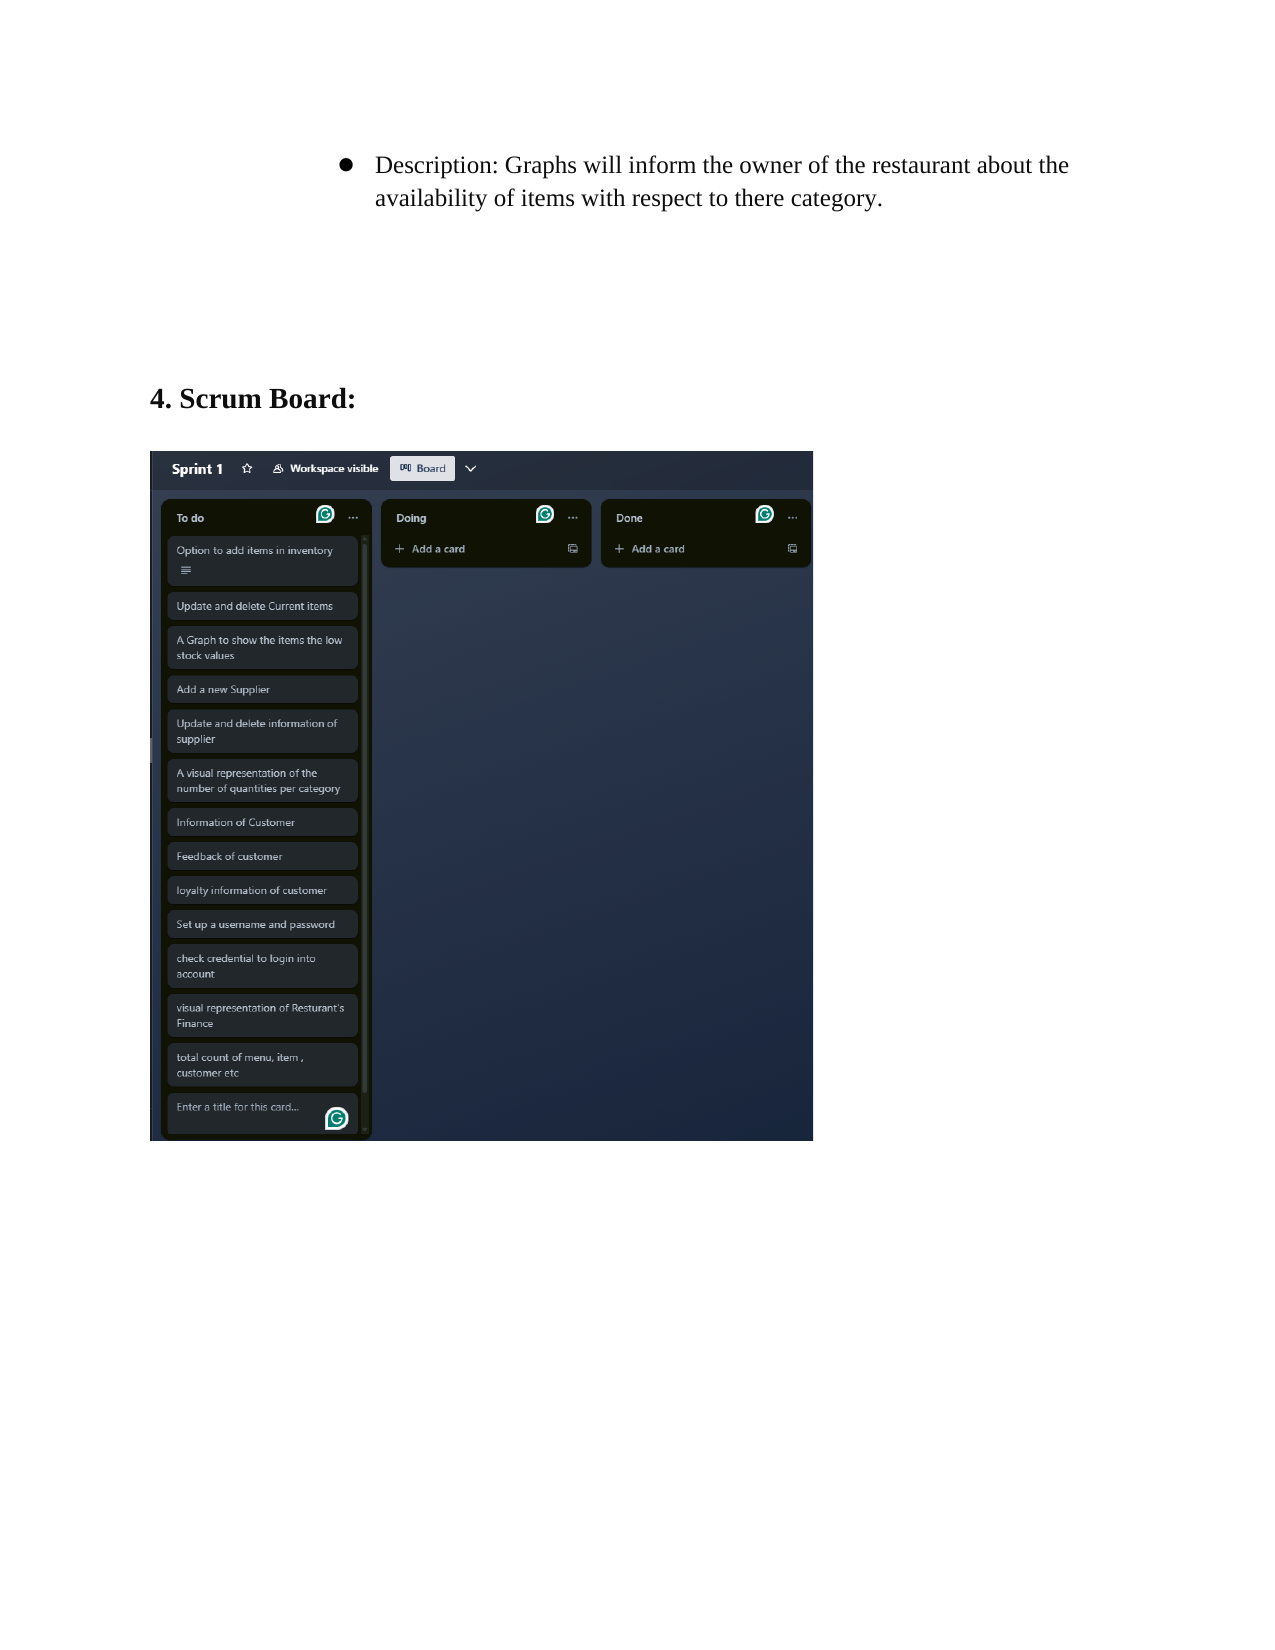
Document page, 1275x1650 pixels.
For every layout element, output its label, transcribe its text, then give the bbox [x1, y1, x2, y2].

picture [150, 451, 814, 1141]
list Description: Graphs will inform the owner of the restaurant about the availability of items with respect to there category. [337, 150, 1125, 212]
text 4. Scrum Board: [150, 381, 1125, 415]
